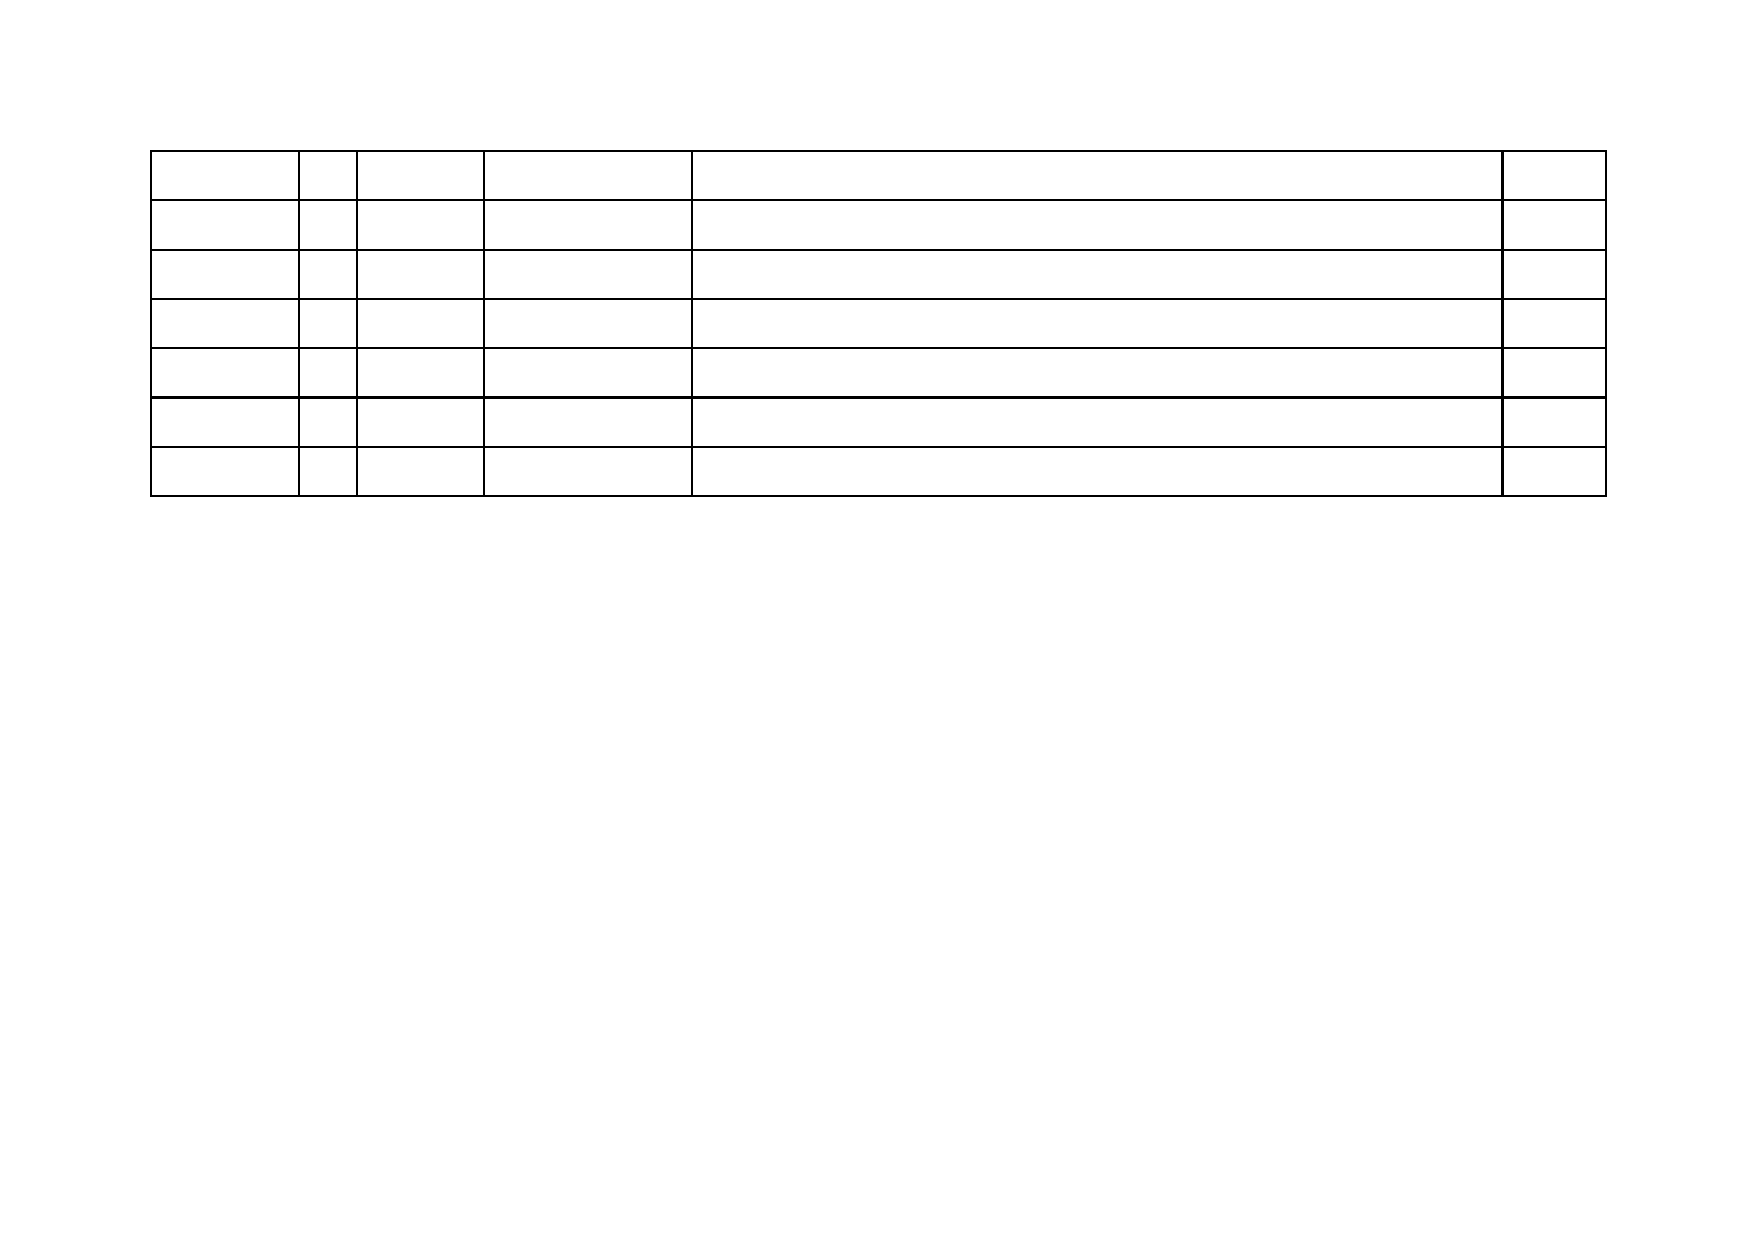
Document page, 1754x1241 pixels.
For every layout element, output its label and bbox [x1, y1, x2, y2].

table_cell [693, 300, 1501, 347]
table_cell [300, 448, 356, 495]
table_cell [1504, 349, 1605, 396]
table_cell [300, 349, 356, 396]
table_cell [300, 399, 356, 446]
table_cell [358, 448, 483, 495]
table_cell [152, 300, 298, 347]
table_cell [693, 399, 1501, 446]
table_cell [358, 152, 483, 199]
table_cell [485, 349, 691, 396]
table_cell [485, 300, 691, 347]
table_cell [1504, 399, 1605, 446]
table_cell [358, 399, 483, 446]
table_cell [152, 152, 298, 199]
table_cell [1504, 300, 1605, 347]
table_cell [358, 300, 483, 347]
table_cell [300, 201, 356, 248]
table_cell [300, 251, 356, 298]
table_cell [1504, 448, 1605, 495]
table_cell [693, 448, 1501, 495]
table_cell [693, 152, 1501, 199]
table_cell [693, 349, 1501, 396]
table_cell [485, 251, 691, 298]
table_cell [693, 201, 1501, 248]
table_cell [485, 448, 691, 495]
table_cell [152, 201, 298, 248]
table_cell [1504, 152, 1605, 199]
table_cell [1504, 251, 1605, 298]
table_cell [485, 399, 691, 446]
table_cell [300, 152, 356, 199]
table_cell [358, 201, 483, 248]
table_cell [152, 349, 298, 396]
table_cell [152, 448, 298, 495]
table_cell [693, 251, 1501, 298]
table_cell [358, 251, 483, 298]
table_cell [358, 349, 483, 396]
table_cell [300, 300, 356, 347]
table_cell [485, 152, 691, 199]
table_cell [485, 201, 691, 248]
table_cell [152, 399, 298, 446]
table_cell [1504, 201, 1605, 248]
table_cell [152, 251, 298, 298]
